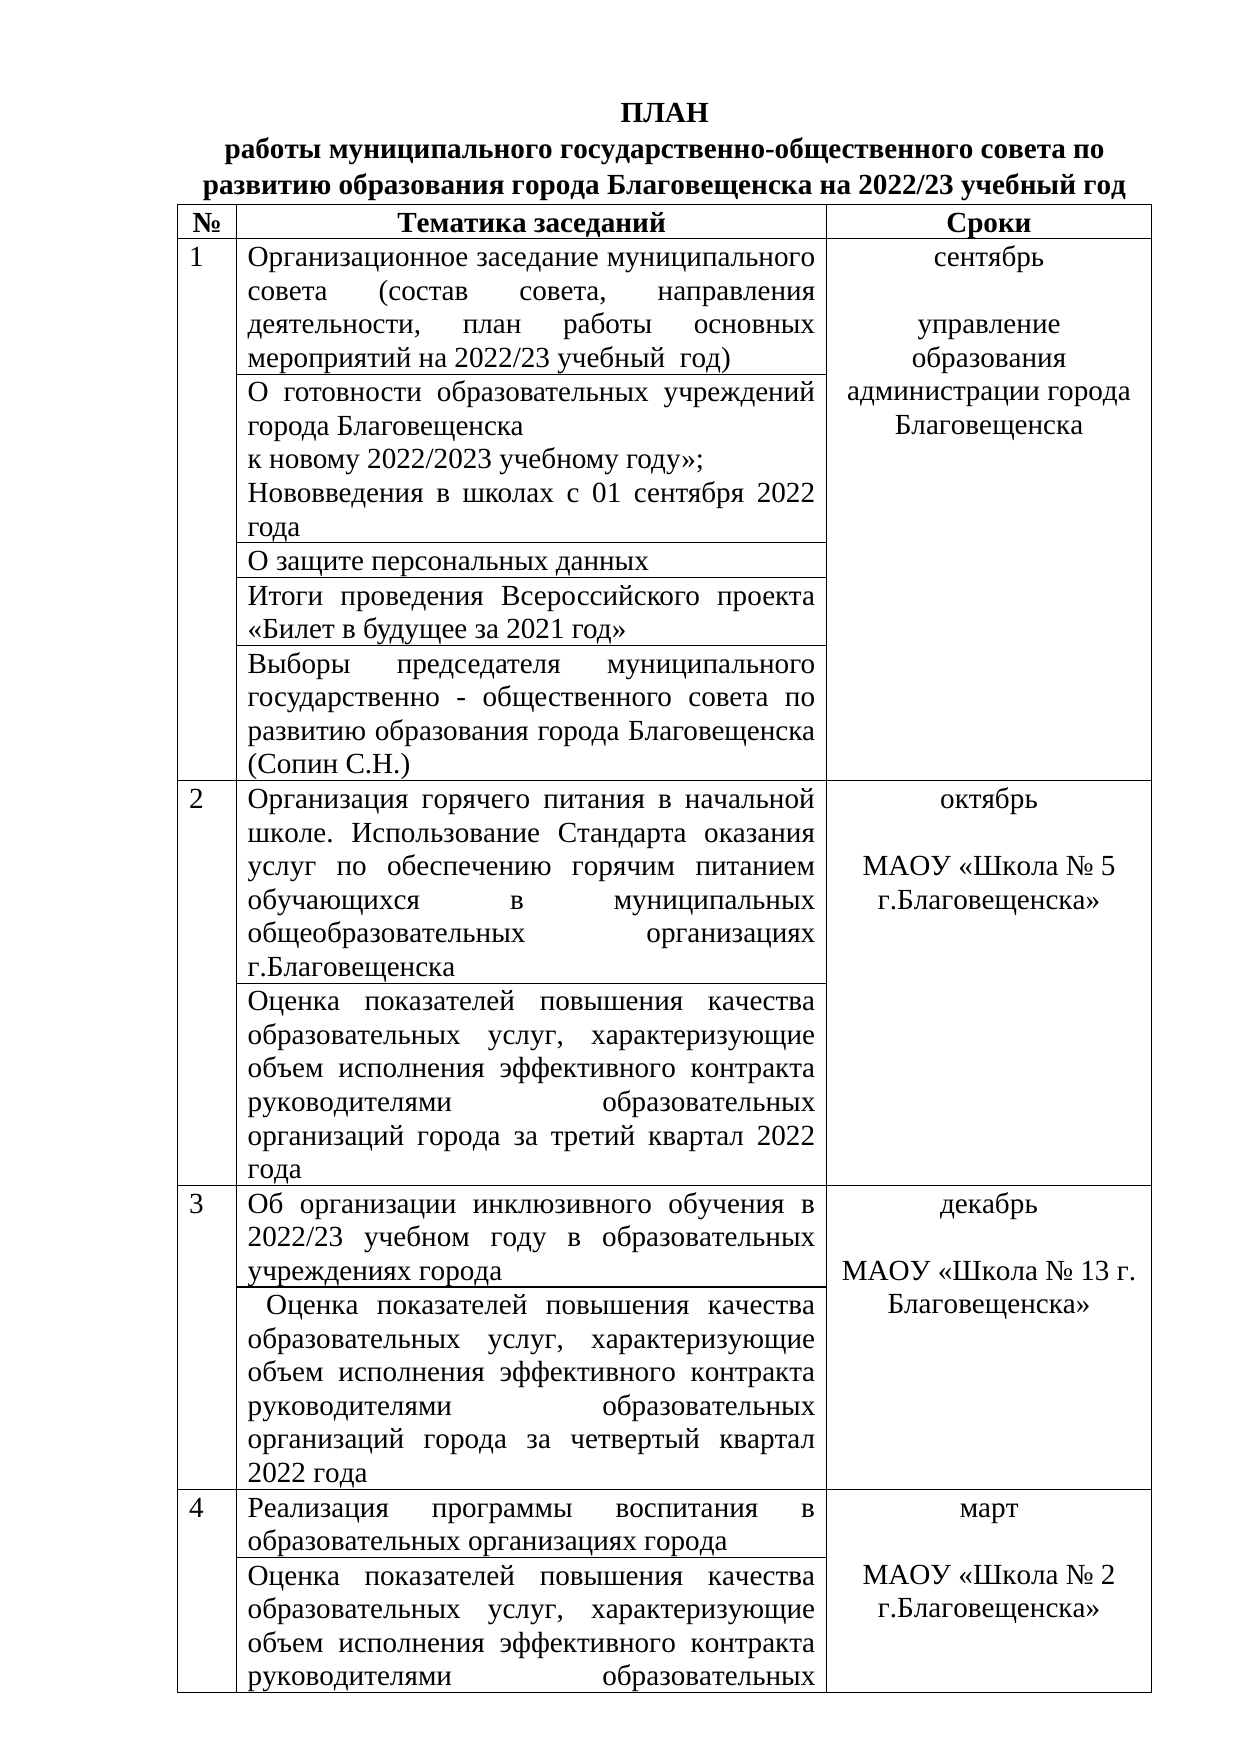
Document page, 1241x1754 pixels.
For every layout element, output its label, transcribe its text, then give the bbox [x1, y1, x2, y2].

text ПЛАН [177, 95, 1152, 129]
table_cell Организационное заседание муниципального совета (состав совета, направления деятельности, план работы основных мероприятий на 2022/23 учебный год) [237, 239, 826, 373]
table_cell октябрь МАОУ «Школа № 5 г.Благовещенска» [827, 781, 1151, 1185]
table_header Сроки [827, 205, 1151, 238]
table_cell О готовности образовательных учреждений города Благовещенска к новому 2022/2023 учебному году»; Нововведения в школах с 01 сентября 2022 года [237, 375, 826, 542]
table_cell Об организации инклюзивного обучения в 2022/23 учебном году в образовательных учреждениях города [237, 1186, 826, 1286]
table_cell Выборы председателя муниципального государственно - общественного совета по развитию образования города Благовещенска (Сопин С.Н.) [237, 646, 826, 780]
table_cell О защите персональных данных [237, 543, 826, 577]
table_cell Оценка показателей повышения качества образовательных услуг, характеризующие объем исполнения эффективного контракта руководителями образовательных организаций города за третий квартал 2022 года [237, 984, 826, 1185]
table_cell 4 [178, 1490, 236, 1692]
table_cell Организация горячего питания в начальной школе. Использование Стандарта оказания услуг по обеспечению горячим питанием обучающихся в муниципальных общеобразовательных организациях г.Благовещенска [237, 781, 826, 982]
table_cell Оценка показателей повышения качества образовательных услуг, характеризующие объем исполнения эффективного контракта руководителями образовательных организаций города за четвертый квартал 2022 года [237, 1288, 826, 1489]
table_cell 3 [178, 1186, 236, 1489]
text работы муниципального государственно-общественного совета по развитию образования города Благовещенска на 2022/23 учебный год [177, 131, 1152, 201]
table_cell сентябрь управление образования администрации города Благовещенска [827, 239, 1151, 780]
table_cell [237, 1558, 826, 1692]
table_cell 1 [178, 239, 236, 780]
table_cell Итоги проведения Всероссийского проекта «Билет в будущее за 2021 год» [237, 578, 826, 645]
table_header Тематика заседаний [237, 205, 826, 238]
table_cell 2 [178, 781, 236, 1185]
table_header № [178, 205, 236, 238]
table_cell декабрь МАОУ «Школа № 13 г. Благовещенска» [827, 1186, 1151, 1489]
table_cell Реализация программы воспитания в образовательных организациях города [237, 1490, 826, 1557]
table_cell март МАОУ «Школа № 2 г.Благовещенска» [827, 1490, 1151, 1692]
